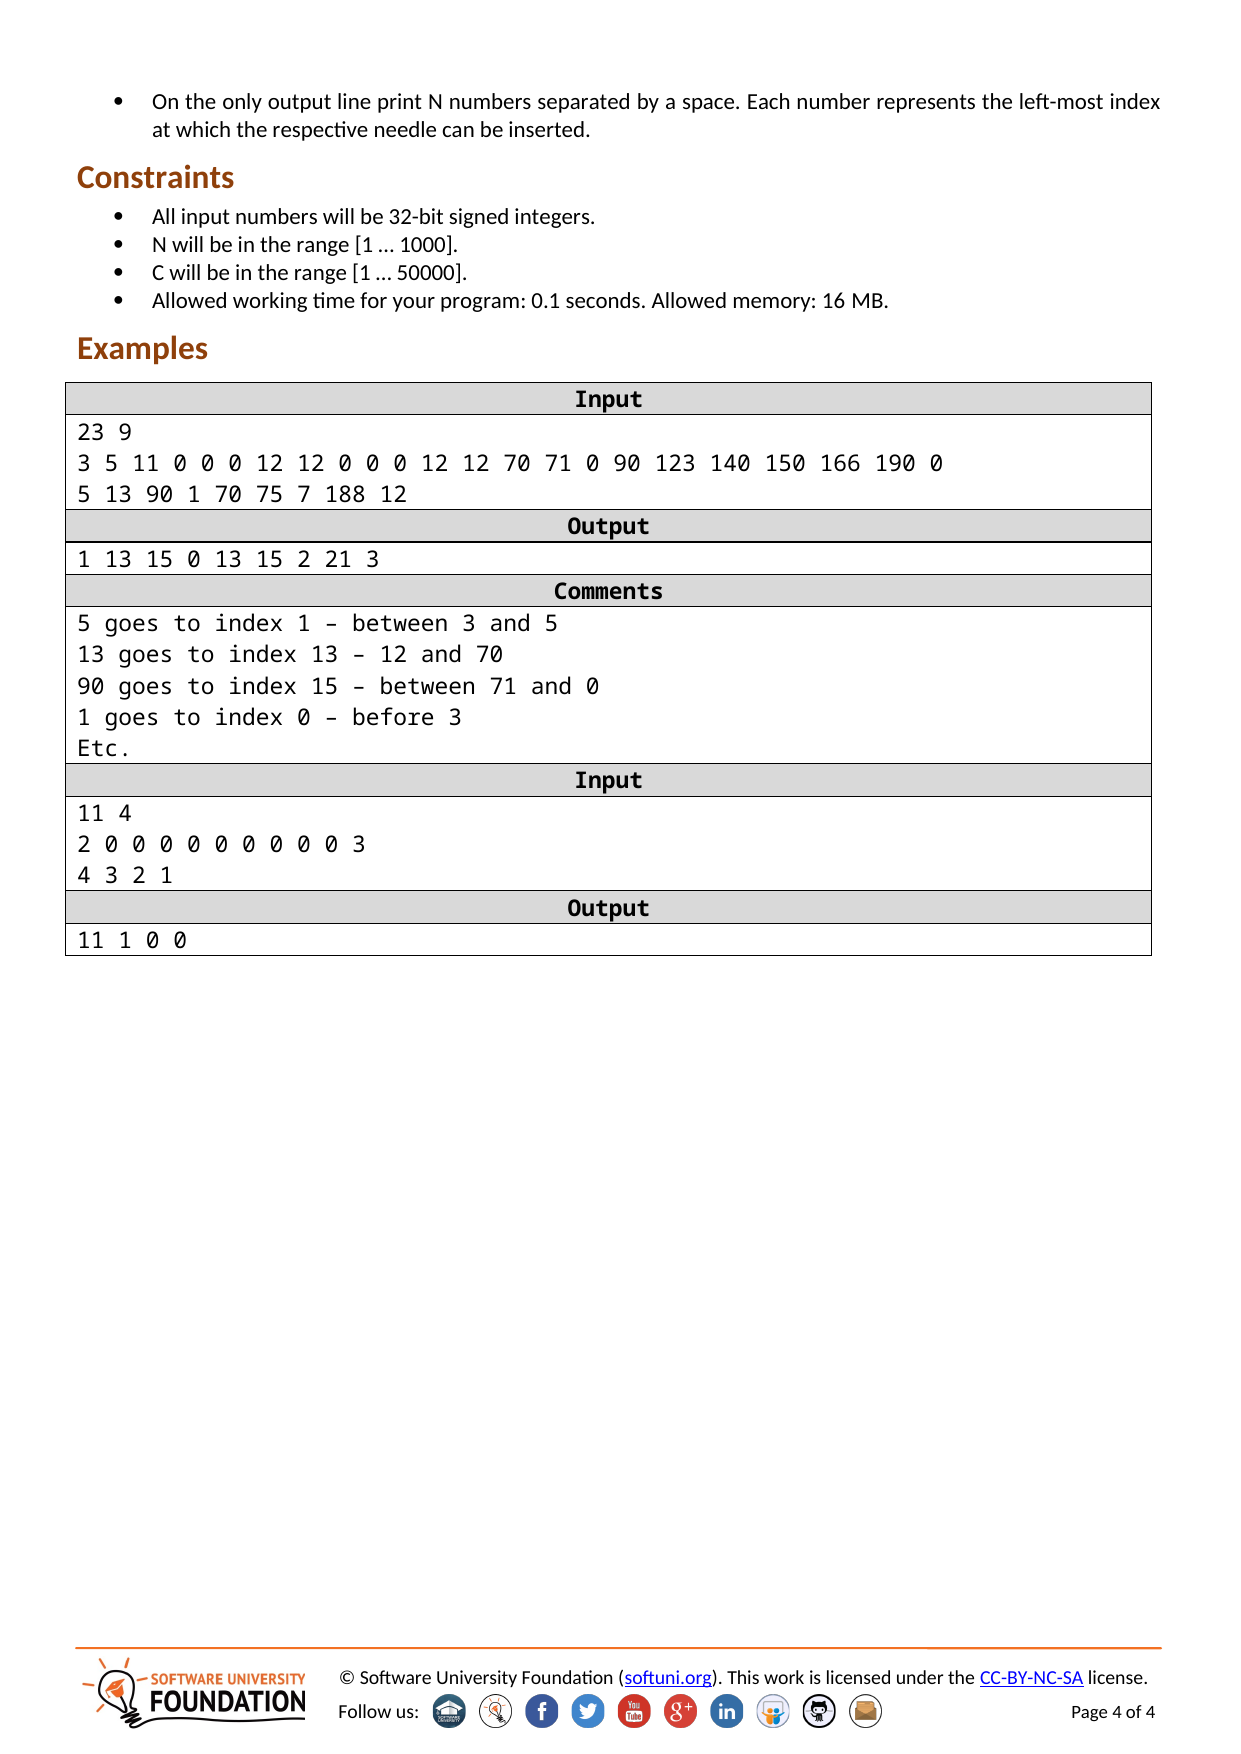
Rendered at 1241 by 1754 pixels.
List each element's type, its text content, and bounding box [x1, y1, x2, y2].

picture [710, 1694, 744, 1728]
picture [756, 1694, 790, 1728]
table_cell Output [66, 510, 1151, 541]
picture [849, 1694, 882, 1728]
table_cell Output [66, 891, 1151, 923]
picture [432, 1694, 466, 1728]
picture [479, 1694, 512, 1728]
table_cell 11 4 2 0 0 0 0 0 0 0 0 0 3 4 3 2 1 [66, 797, 1151, 890]
list C will be in the range [1 … 50000]. [114, 258, 1163, 286]
picture [571, 1694, 605, 1728]
picture [81, 1656, 305, 1729]
table_header Input [66, 383, 1151, 414]
table_cell 1 13 15 0 13 15 2 21 3 [66, 543, 1151, 574]
table_cell Comments [66, 575, 1151, 606]
subtitle Examples [77, 327, 1163, 368]
picture [617, 1694, 651, 1728]
list Allowed working time for your program: 0.1 seconds. Allowed memory: 16 MB. [114, 286, 1163, 314]
table_cell 5 goes to index 1 – between 3 and 5 13 goes to index 13 – 12 and 70 90 goes to index 15 – between 71 and 0 1 goes to index 0 – before 3 Etc. [66, 607, 1151, 763]
table_cell 11 1 0 0 [66, 924, 1151, 955]
picture [525, 1694, 559, 1728]
list On the only output line print N numbers separated by a space. Each number represents the left-most index at which the respective needle can be inserted. [114, 87, 1163, 143]
table_cell Input [66, 764, 1151, 796]
subtitle Constraints [77, 156, 1163, 196]
picture [664, 1694, 697, 1728]
list All input numbers will be 32-bit signed integers. [114, 202, 1163, 230]
picture [802, 1694, 836, 1728]
list N will be in the range [1 … 1000]. [114, 230, 1163, 258]
table_cell 23 9 3 5 11 0 0 0 12 12 0 0 0 12 12 70 71 0 90 123 140 150 166 190 0 5 13 90 1 70 75 7 188 12 [66, 415, 1151, 509]
